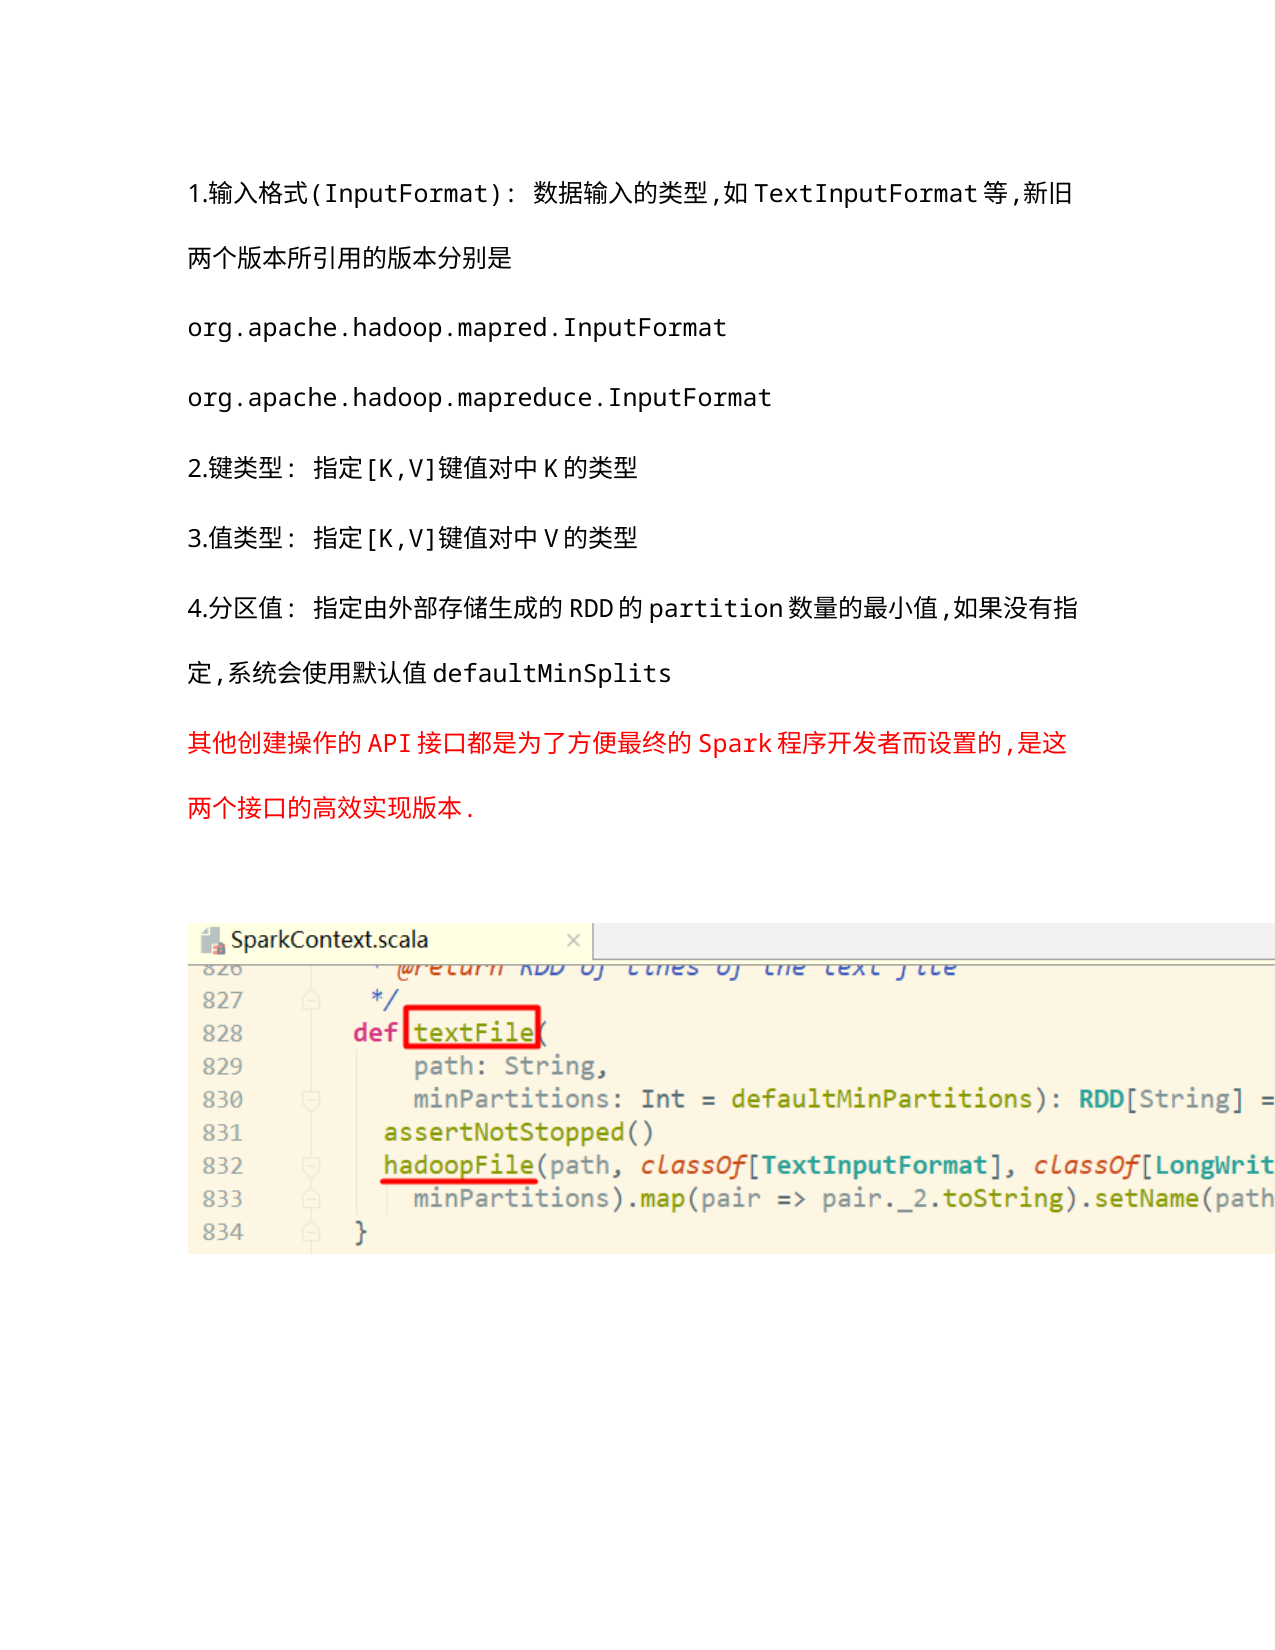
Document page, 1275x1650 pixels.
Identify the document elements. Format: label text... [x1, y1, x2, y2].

text 2.键类型: 指定[K,V]键值对中K的类型 [187, 434, 1087, 499]
text 4.分区值: 指定由外部存储生成的RDD的partition数量的最小值,如果没有指定,系统会使用默认值defaultMinSplits [187, 574, 1087, 704]
text org.apache.hadoop.mapred.InputFormat [187, 294, 1087, 359]
text 其他创建操作的API接口都是为了方便最终的Spark程序开发者而设置的,是这两个接口的高效实现版本. [187, 709, 1087, 839]
text 1.输入格式(InputFormat): 数据输入的类型,如TextInputFormat等,新旧两个版本所引用的版本分别是 [187, 159, 1087, 289]
text org.apache.hadoop.mapreduce.InputFormat [187, 364, 1087, 429]
text 3.值类型: 指定[K,V]键值对中V的类型 [187, 504, 1087, 569]
